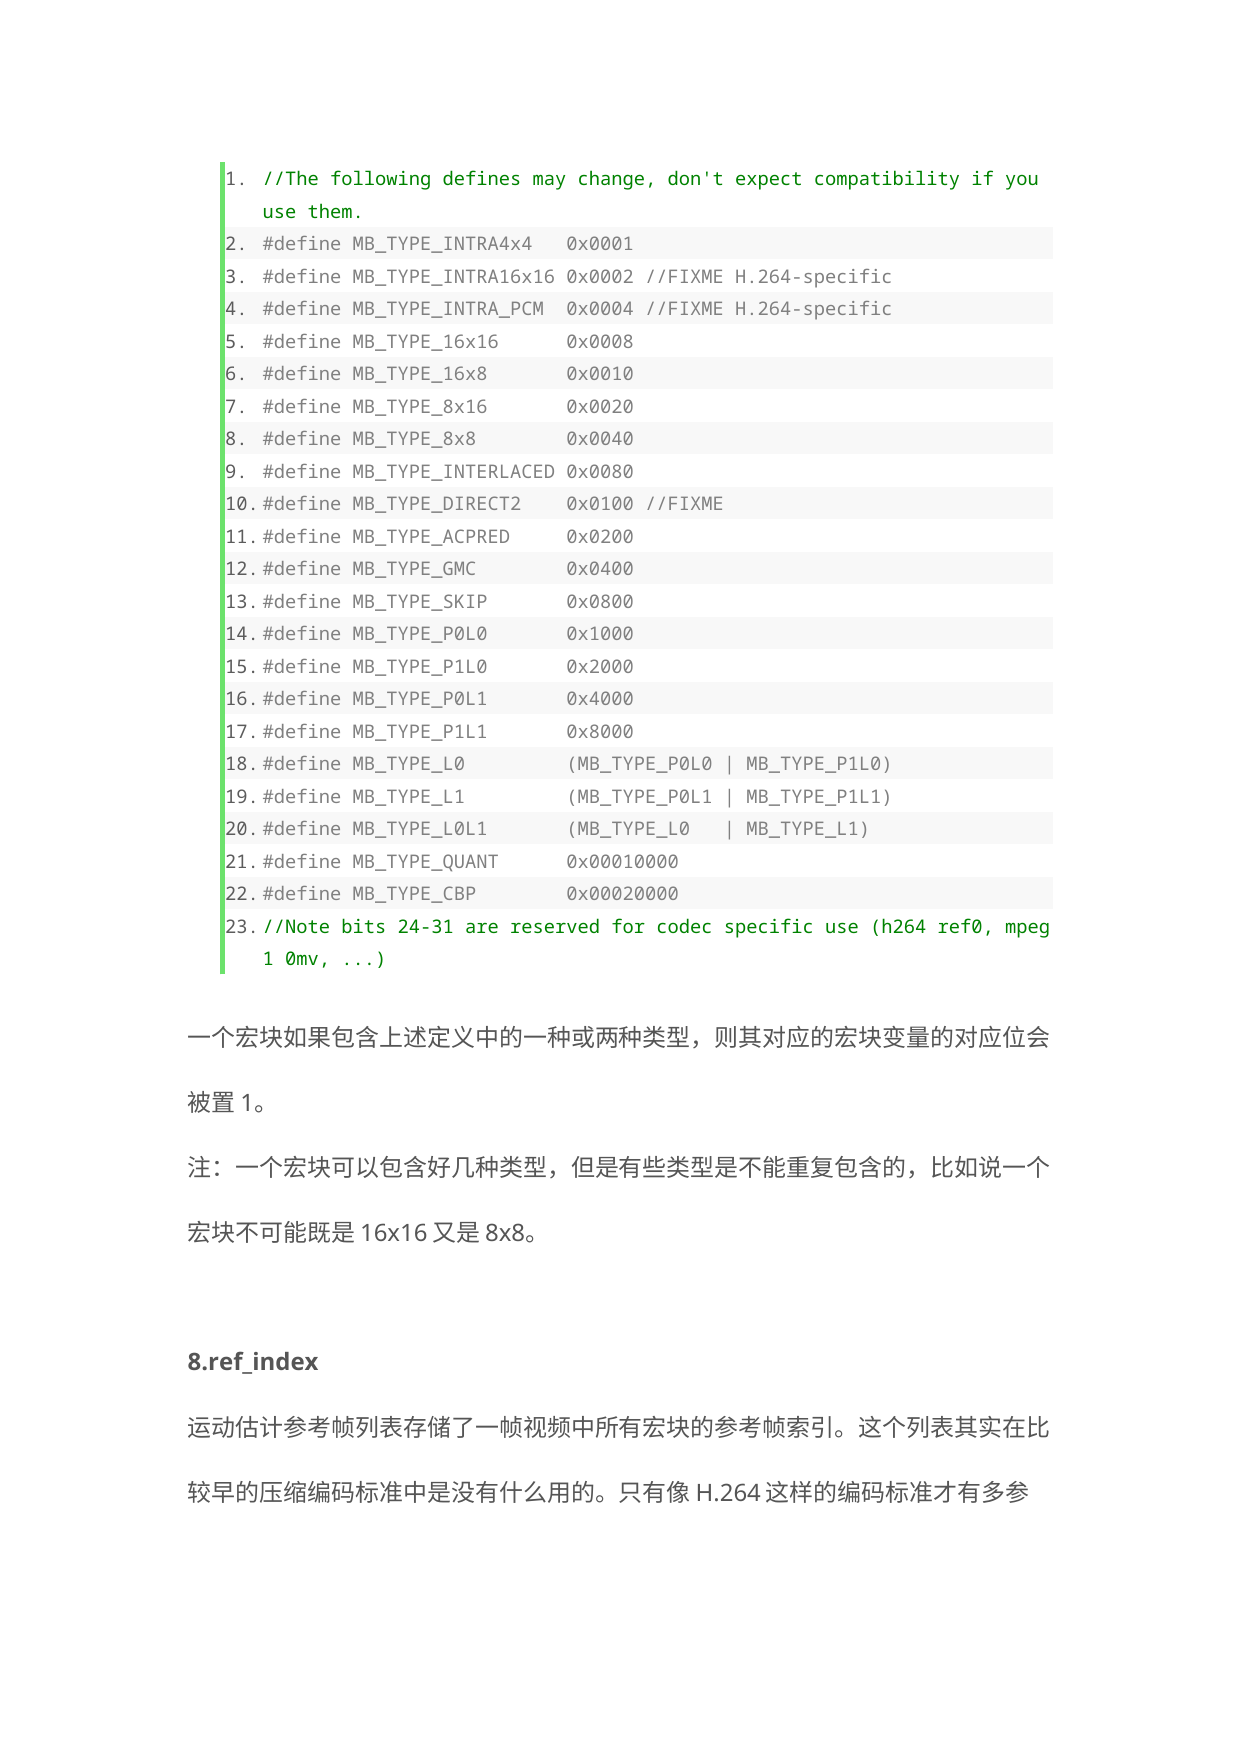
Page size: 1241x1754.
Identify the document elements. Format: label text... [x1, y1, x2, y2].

list //The following defines may change, don't expect compatibility if you use them. [225, 162, 1053, 227]
list #define MB_TYPE_GMC 0x0400 [225, 552, 1053, 584]
list #define MB_TYPE_INTERLACED 0x0080 [225, 454, 1053, 487]
list #define MB_TYPE_16x8 0x0010 [225, 357, 1053, 389]
list //Note bits 24-31 are reserved for codec specific use (h264 ref0, mpeg1 0mv, ...) [225, 909, 1053, 974]
list #define MB_TYPE_L0L1 (MB_TYPE_L0 | MB_TYPE_L1) [225, 812, 1053, 844]
list #define MB_TYPE_P0L1 0x4000 [225, 682, 1053, 714]
list #define MB_TYPE_P1L0 0x2000 [225, 649, 1053, 682]
list #define MB_TYPE_CBP 0x00020000 [225, 877, 1053, 909]
text 一个宏块如果包含上述定义中的一种或两种类型，则其对应的宏块变量的对应位会被置1。 注：一个宏块可以包含好几种类型，但是有些类型是不能重复包含的，比如说一个宏块不可能既是16x16又是8x8。 [187, 1004, 1053, 1264]
list #define MB_TYPE_8x8 0x0040 [225, 422, 1053, 454]
list #define MB_TYPE_SKIP 0x0800 [225, 584, 1053, 617]
list #define MB_TYPE_8x16 0x0020 [225, 389, 1053, 422]
list #define MB_TYPE_QUANT 0x00010000 [225, 844, 1053, 877]
list #define MB_TYPE_P1L1 0x8000 [225, 714, 1053, 747]
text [187, 1394, 1053, 1524]
list #define MB_TYPE_INTRA_PCM 0x0004 //FIXME H.264-specific [225, 292, 1053, 324]
list #define MB_TYPE_ACPRED 0x0200 [225, 519, 1053, 552]
list #define MB_TYPE_L1 (MB_TYPE_P0L1 | MB_TYPE_P1L1) [225, 779, 1053, 812]
list #define MB_TYPE_INTRA4x4 0x0001 [225, 227, 1053, 259]
list #define MB_TYPE_16x16 0x0008 [225, 324, 1053, 357]
text 8.ref_index [187, 1329, 1053, 1394]
list #define MB_TYPE_INTRA16x16 0x0002 //FIXME H.264-specific [225, 259, 1053, 292]
list #define MB_TYPE_DIRECT2 0x0100 //FIXME [225, 487, 1053, 519]
list #define MB_TYPE_L0 (MB_TYPE_P0L0 | MB_TYPE_P1L0) [225, 747, 1053, 779]
list #define MB_TYPE_P0L0 0x1000 [225, 617, 1053, 649]
